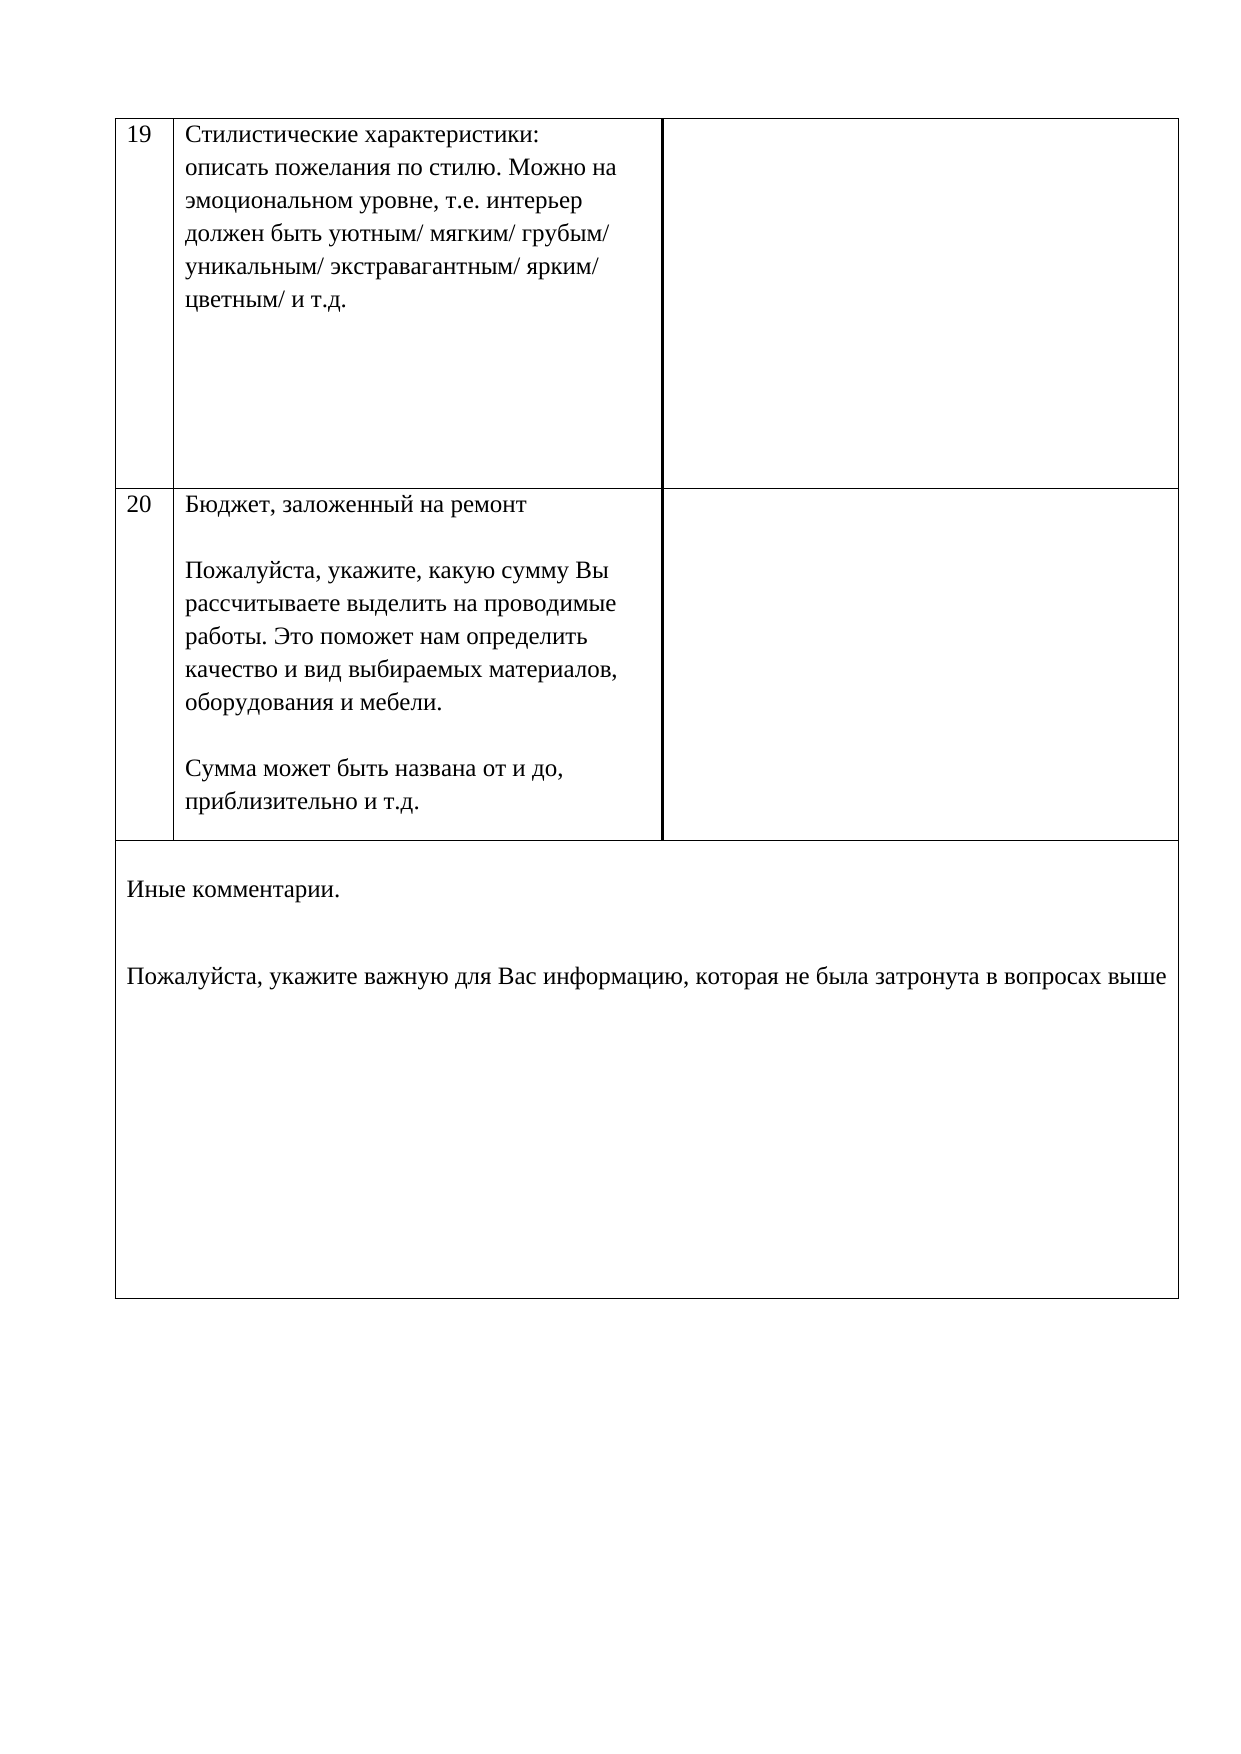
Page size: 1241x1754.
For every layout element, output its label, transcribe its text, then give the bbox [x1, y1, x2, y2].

table_cell [664, 119, 1178, 488]
table_cell Стилистические характеристики: описать пожелания по стилю. Можно на эмоциональном уровне, т.е. интерьер должен быть уютным/ мягким/ грубым/ уникальным/ экстравагантным/ ярким/ цветным/ и т.д. [174, 119, 661, 488]
table_cell Бюджет, заложенный на ремонт Пожалуйста, укажите, какую сумму Вы рассчитываете выделить на проводимые работы. Это поможет нам определить качество и вид выбираемых материалов, оборудования и мебели. Сумма может быть названа от и до, приблизительно и т.д. [174, 489, 661, 840]
table_cell 20 [116, 489, 173, 840]
table_cell Иные комментарии. Пожалуйста, укажите важную для Вас информацию, которая не была затронута в вопросах выше [116, 841, 1178, 1297]
table_cell 19 [116, 119, 173, 488]
table_cell [664, 489, 1178, 840]
